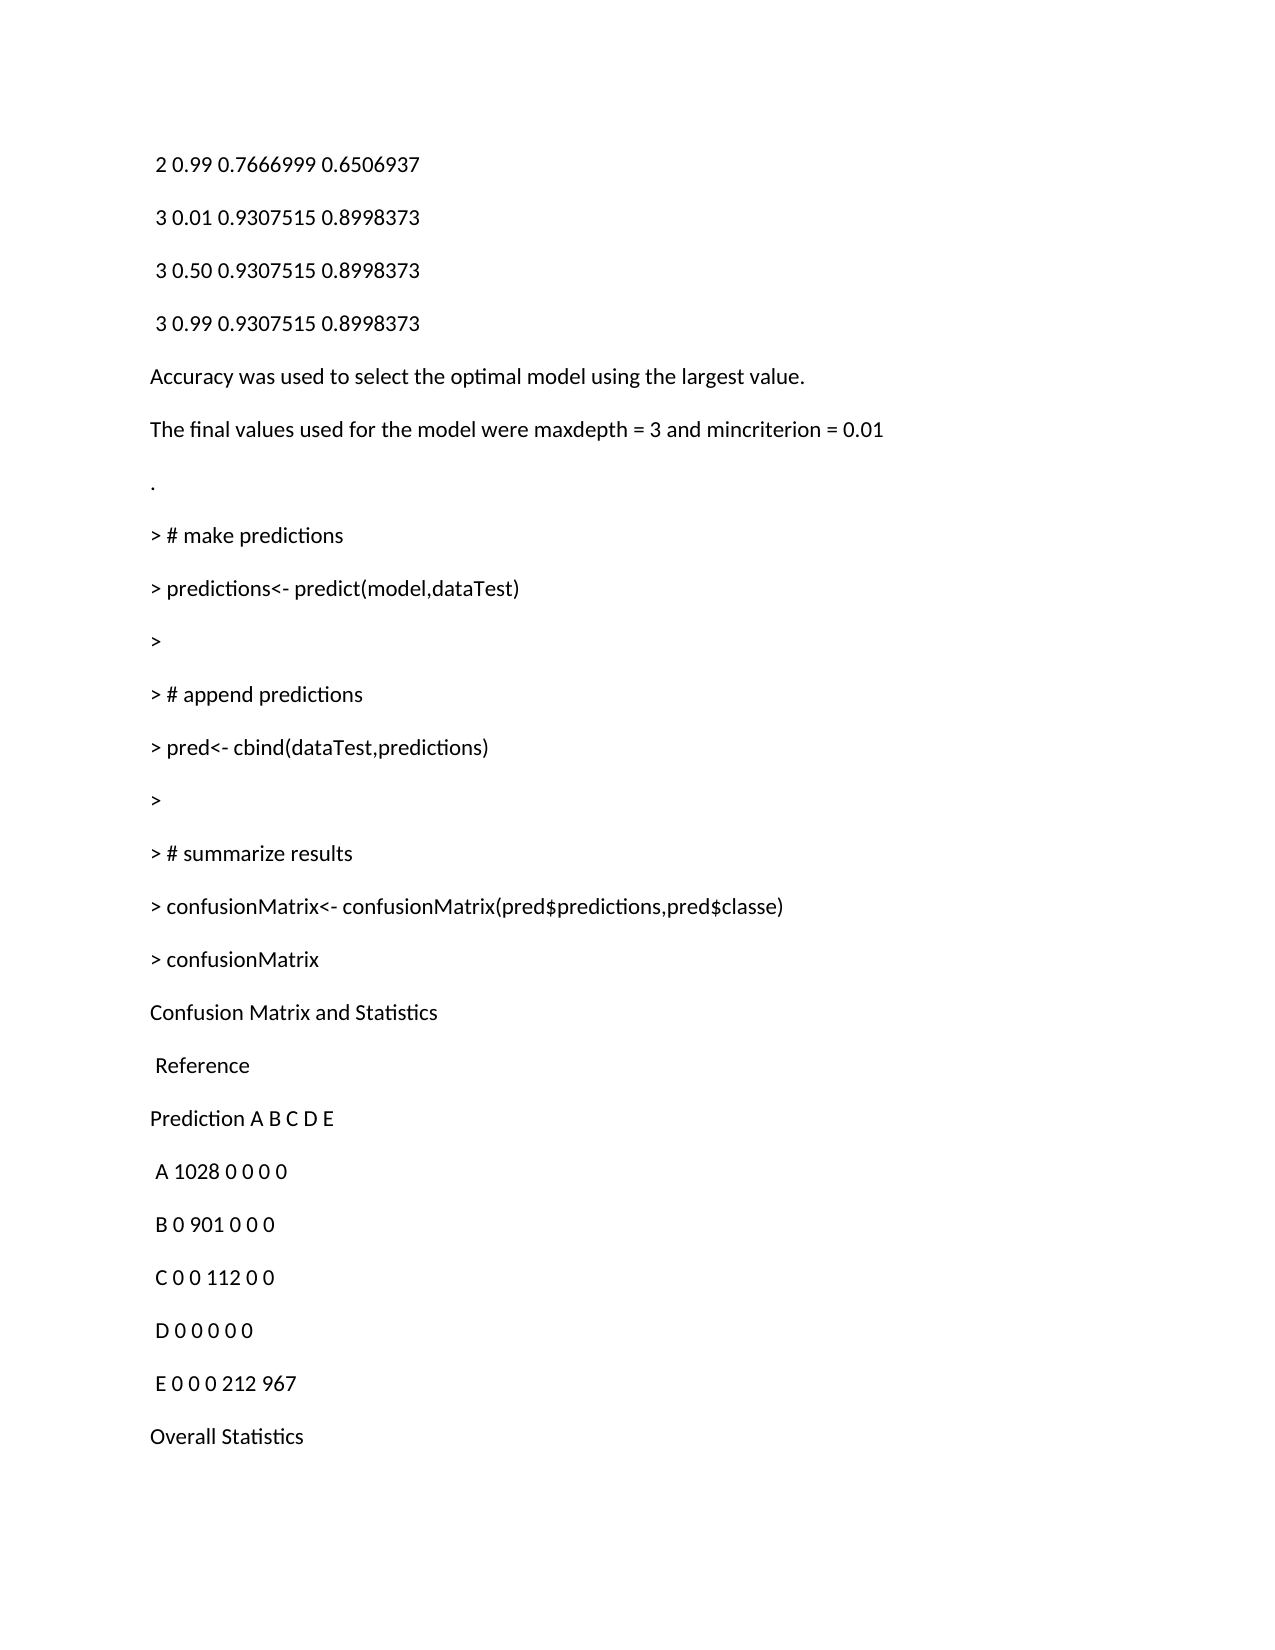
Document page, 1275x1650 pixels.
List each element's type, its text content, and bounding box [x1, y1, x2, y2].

text > # append predictions [150, 680, 1125, 708]
text > # make predictions [150, 521, 1125, 549]
text > confusionMatrix [150, 945, 1125, 973]
text A 1028 0 0 0 0 [150, 1157, 1125, 1185]
text 2 0.99 0.7666999 0.6506937 [150, 150, 1125, 178]
text Overall Statistics [150, 1422, 1125, 1451]
text B 0 901 0 0 0 [150, 1210, 1125, 1238]
text > [150, 627, 1125, 655]
text > predictions<- predict(model,dataTest) [150, 574, 1125, 602]
text D 0 0 0 0 0 [150, 1316, 1125, 1344]
text 3 0.01 0.9307515 0.8998373 [150, 203, 1125, 231]
text > [150, 786, 1125, 814]
text 3 0.50 0.9307515 0.8998373 [150, 256, 1125, 284]
text . [150, 468, 1125, 496]
text Reference [150, 1051, 1125, 1079]
text The final values used for the model were maxdepth = 3 and mincriterion = 0.01 [150, 415, 1125, 443]
text C 0 0 112 0 0 [150, 1263, 1125, 1291]
text 3 0.99 0.9307515 0.8998373 [150, 309, 1125, 337]
text Confusion Matrix and Statistics [150, 998, 1125, 1026]
text > pred<- cbind(dataTest,predictions) [150, 733, 1125, 761]
text Accuracy was used to select the optimal model using the largest value. [150, 362, 1125, 390]
text E 0 0 0 212 967 [150, 1369, 1125, 1397]
text Prediction A B C D E [150, 1104, 1125, 1132]
text > confusionMatrix<- confusionMatrix(pred$predictions,pred$classe) [150, 892, 1125, 920]
text > # summarize results [150, 839, 1125, 867]
